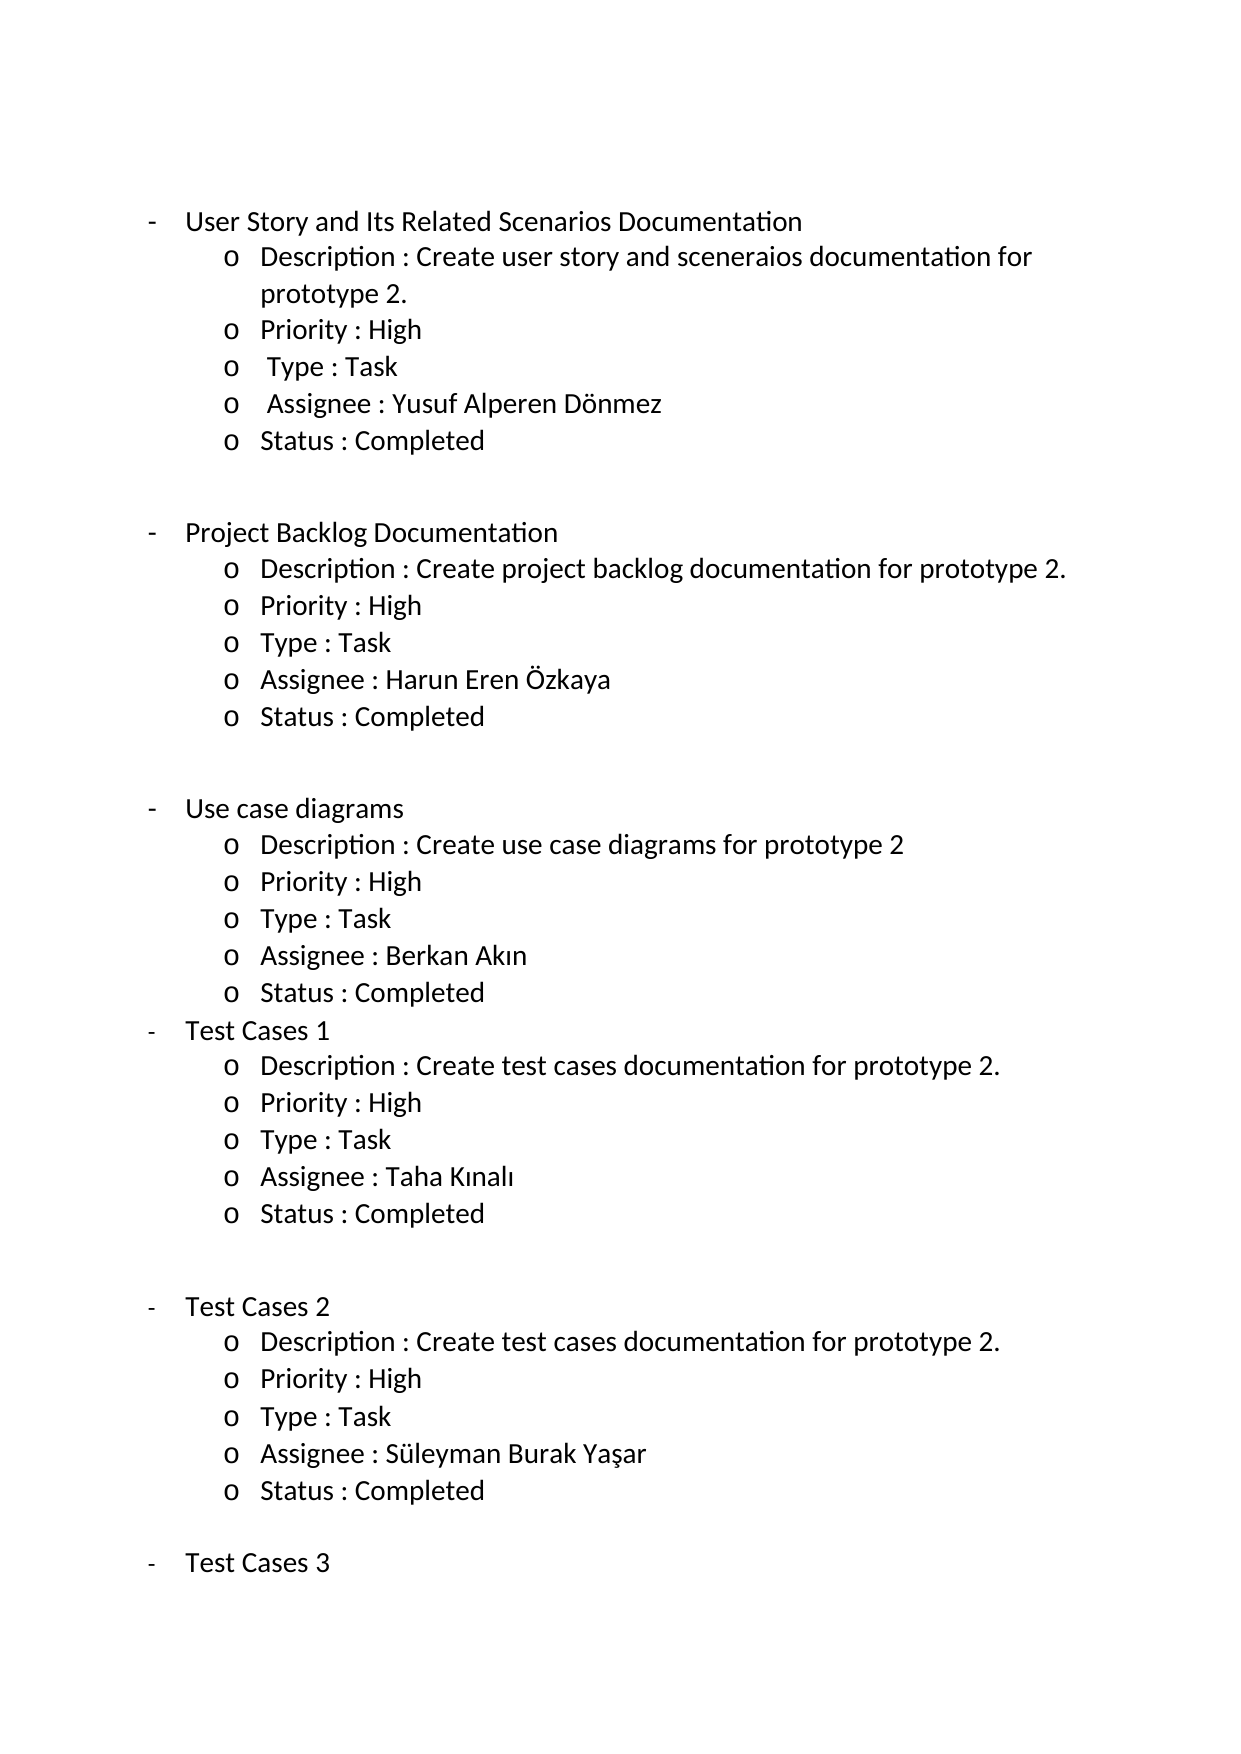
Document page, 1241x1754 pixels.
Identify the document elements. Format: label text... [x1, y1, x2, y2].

list Use case diagrams [148, 791, 1093, 826]
list Type : Task [223, 900, 1093, 937]
list Assignee : Harun Eren Özkaya [223, 661, 1093, 698]
list Assignee : Süleyman Burak Yaşar [223, 1435, 1093, 1472]
list Test Cases 1 [148, 1012, 1093, 1047]
list Test Cases 2 [148, 1288, 1093, 1323]
list Description : Create test cases documentation for prototype 2. [223, 1047, 1093, 1084]
list Type : Task [223, 1398, 1093, 1435]
list Status : Completed [223, 422, 1093, 459]
list Priority : High [223, 1084, 1093, 1121]
list Description : Create project backlog documentation for prototype 2. [223, 550, 1093, 587]
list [223, 1323, 1093, 1361]
list Assignee : Berkan Akın [223, 937, 1093, 974]
list Type : Task [223, 348, 1093, 385]
list Assignee : Taha Kınalı [223, 1158, 1093, 1196]
list Priority : High [223, 863, 1093, 900]
list Priority : High [223, 1361, 1093, 1398]
list Priority : High [223, 587, 1093, 624]
list Status : Completed [223, 698, 1093, 736]
list Type : Task [223, 624, 1093, 661]
list Description : Create use case diagrams for prototype 2 [223, 826, 1093, 863]
list Assignee : Yusuf Alperen Dönmez [223, 385, 1093, 422]
list Status : Completed [223, 974, 1093, 1012]
list User Story and Its Related Scenarios Documentation [148, 203, 1093, 238]
list Status : Completed [223, 1196, 1093, 1233]
list Test Cases 3 [148, 1544, 1093, 1580]
list Description : Create user story and sceneraios documentation for prototype 2. [223, 238, 1093, 311]
list Priority : High [223, 311, 1093, 348]
list Project Backlog Documentation [148, 514, 1093, 550]
list Status : Completed [223, 1472, 1093, 1509]
list Type : Task [223, 1121, 1093, 1158]
